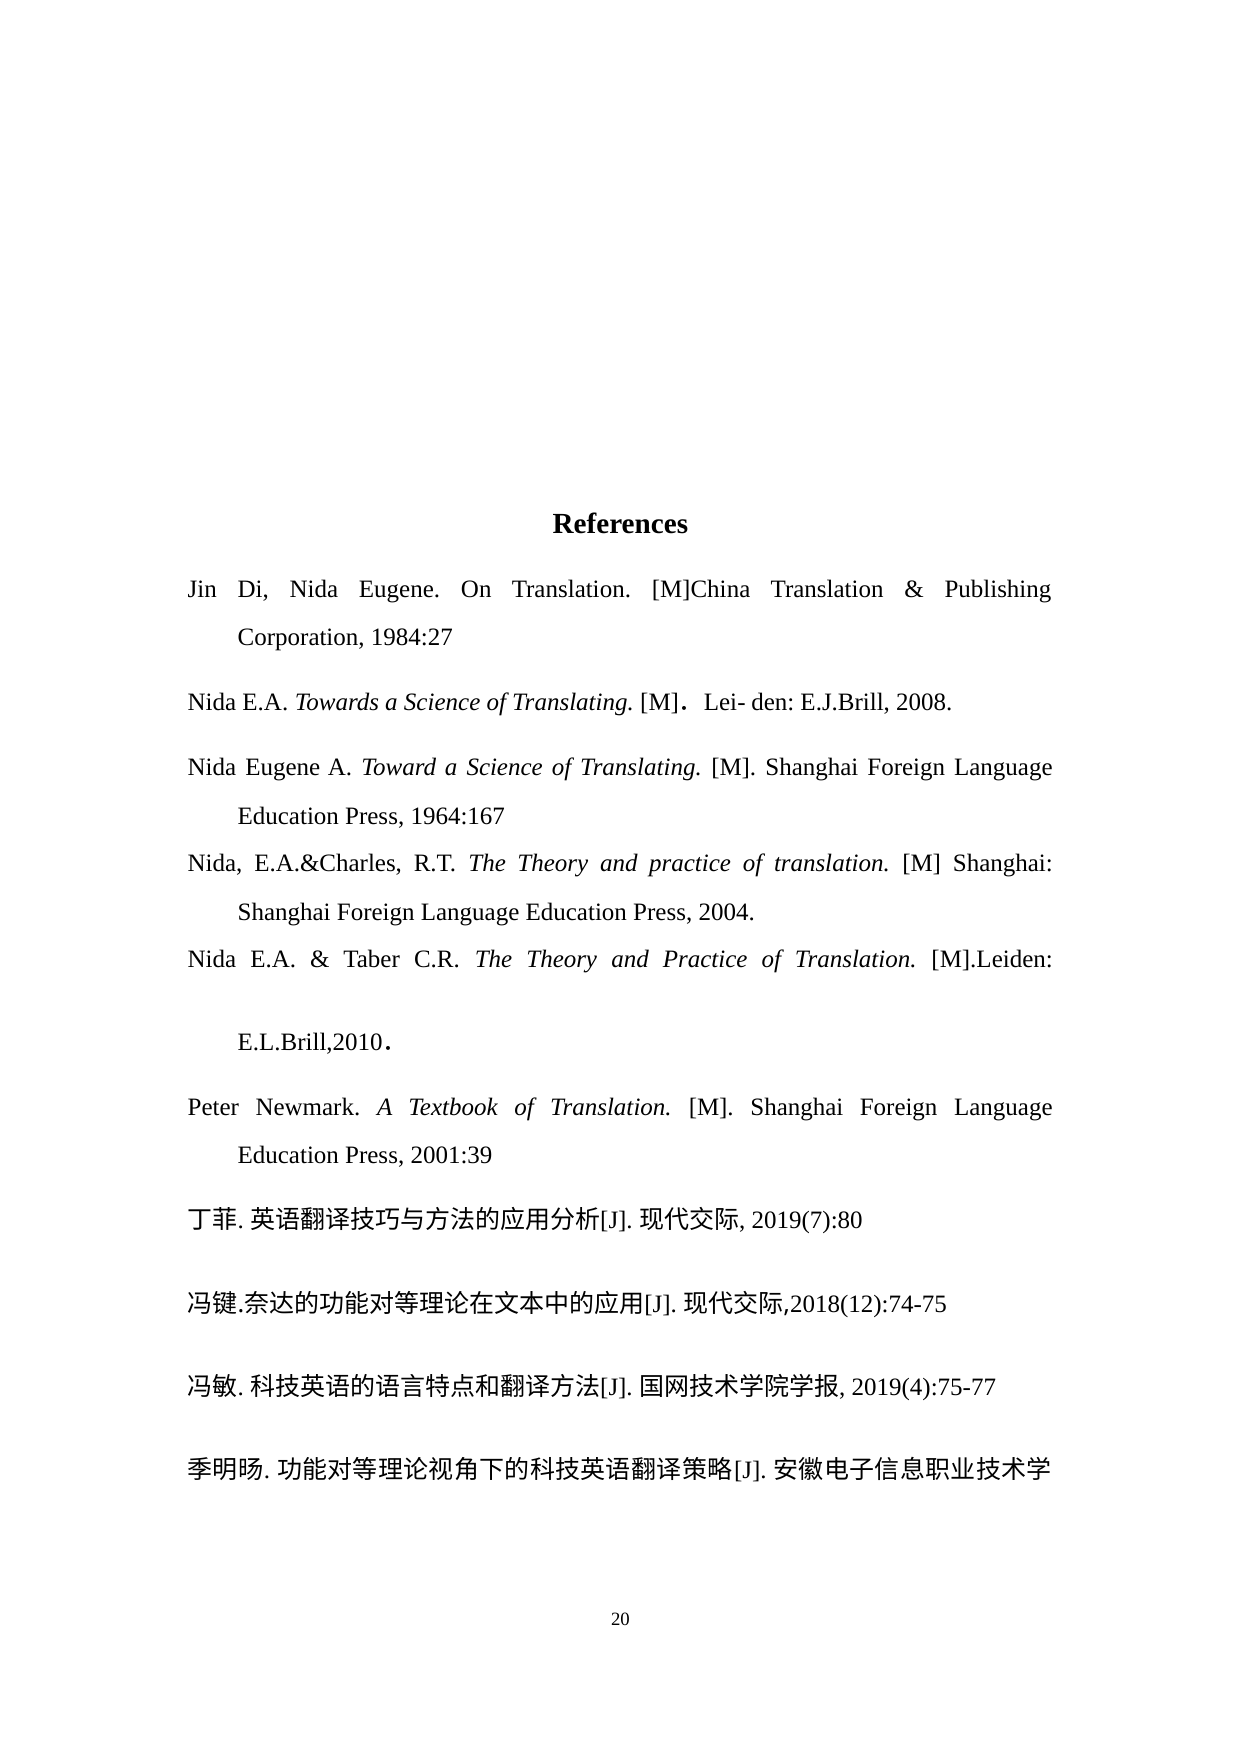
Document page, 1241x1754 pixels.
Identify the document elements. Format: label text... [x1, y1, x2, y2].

text Nida, E.A.&Charles, R.T. The Theory and practice of translation. [M] Shanghai: Shanghai Foreign Language Education Press, 2004. [187, 846, 1053, 927]
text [187, 1435, 1053, 1500]
text References [187, 490, 1053, 555]
text 冯键.奈达的功能对等理论在文本中的应用[J]. 现代交际,2018(12):74-75 [187, 1269, 1053, 1334]
text Nida E.A. & Taber C.R. The Theory and Practice of Translation. [M].Leiden: E.L.Brill,2010． [187, 942, 1053, 1072]
text 丁菲. 英语翻译技巧与方法的应用分析[J]. 现代交际, 2019(7):80 [187, 1186, 1053, 1251]
text Nida Eugene A. Toward a Science of Translating. [M]. Shanghai Foreign Language Education Press, 1964:167 [187, 751, 1053, 832]
text Nida E.A. Towards a Science of Translating. [M]．Lei- den: E.J.Brill, 2008. [187, 667, 1053, 732]
text Peter Newmark. A Textbook of Translation. [M]. Shanghai Foreign Language Education Press, 2001:39 [187, 1090, 1053, 1171]
text Jin Di, Nida Eugene. On Translation. [M]China Translation & Publishing Corporation, 1984:27 [187, 572, 1053, 653]
text 冯敏. 科技英语的语言特点和翻译方法[J]. 国网技术学院学报, 2019(4):75-77 [187, 1352, 1053, 1417]
